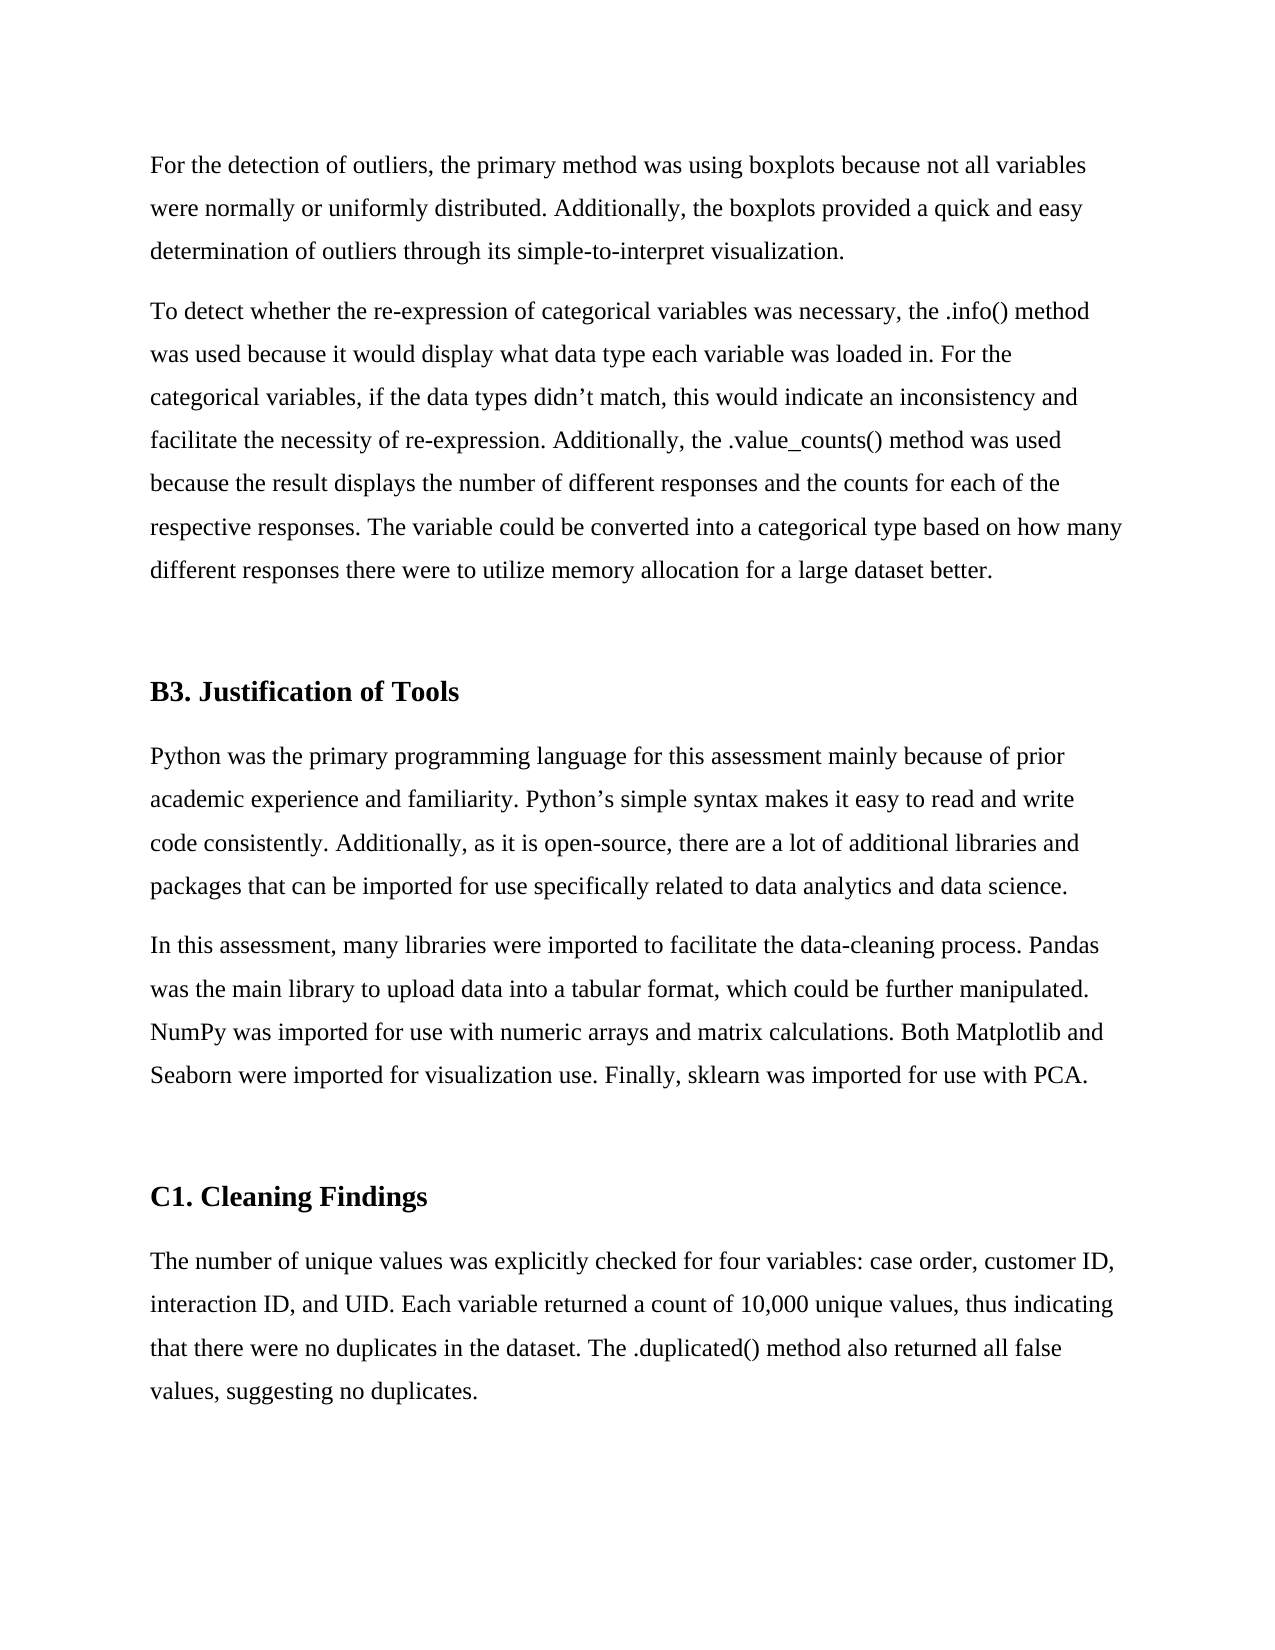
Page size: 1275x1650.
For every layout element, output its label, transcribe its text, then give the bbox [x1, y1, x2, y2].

text Python was the primary programming language for this assessment mainly because of prior academic experience and familiarity. Python’s simple syntax makes it easy to read and write code consistently. Additionally, as it is open-source, there are a lot of additional libraries and packages that can be imported for use specifically related to data analytics and data science. [150, 741, 1125, 899]
text In this assessment, many libraries were imported to facilitate the data-cleaning process. Pandas was the main library to upload data into a tabular format, which could be further manipulated. NumPy was imported for use with numeric arrays and matrix calculations. Both Matplotlib and Seaborn were imported for visualization use. Finally, sklearn was imported for use with PCA. [150, 931, 1125, 1089]
text The number of unique values was explicitly checked for four variables: case order, customer ID, interaction ID, and UID. Each variable returned a count of 10,000 unique values, thus indicating that there were no duplicates in the dataset. The .duplicated() method also returned all false values, suggesting no duplicates. [150, 1246, 1125, 1404]
text C1. Cleaning Findings [150, 1179, 1125, 1213]
text B3. Justification of Tools [150, 674, 1125, 708]
text To detect whether the re-expression of categorical variables was necessary, the .info() method was used because it would display what data type each variable was loaded in. For the categorical variables, if the data types didn’t match, this would indicate an inconsistency and facilitate the necessity of re-expression. Additionally, the .value_counts() method was used because the result displays the number of different responses and the counts for each of the respective responses. The variable could be converted into a categorical type based on how many different responses there were to utilize memory allocation for a large dataset better. [150, 296, 1125, 583]
text For the detection of outliers, the primary method was using boxplots because not all variables were normally or uniformly distributed. Additionally, the boxplots provided a quick and easy determination of outliers through its simple-to-interpret visualization. [150, 150, 1125, 265]
